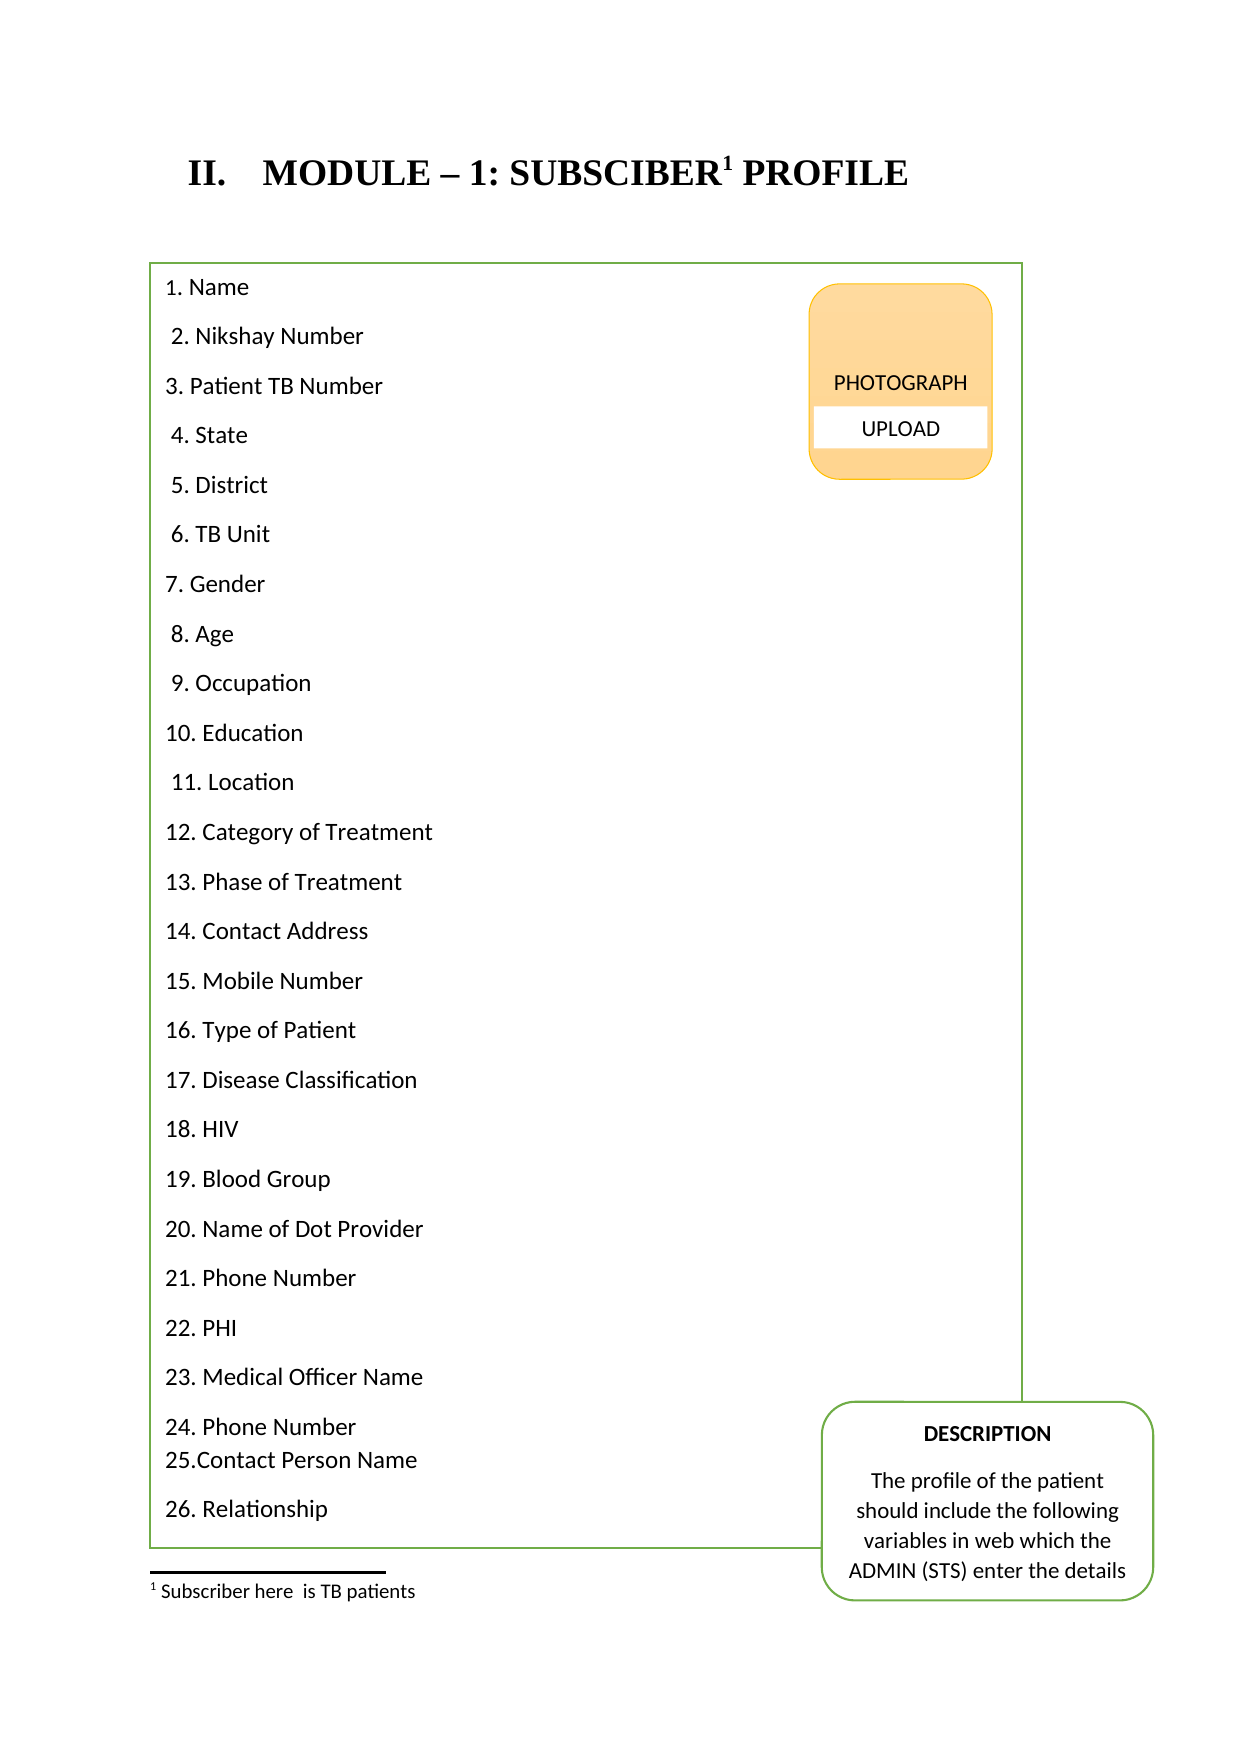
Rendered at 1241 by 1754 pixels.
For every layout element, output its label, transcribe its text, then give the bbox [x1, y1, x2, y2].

list MODULE – 1: SUBSCIBER PROFILE [187, 150, 1090, 193]
